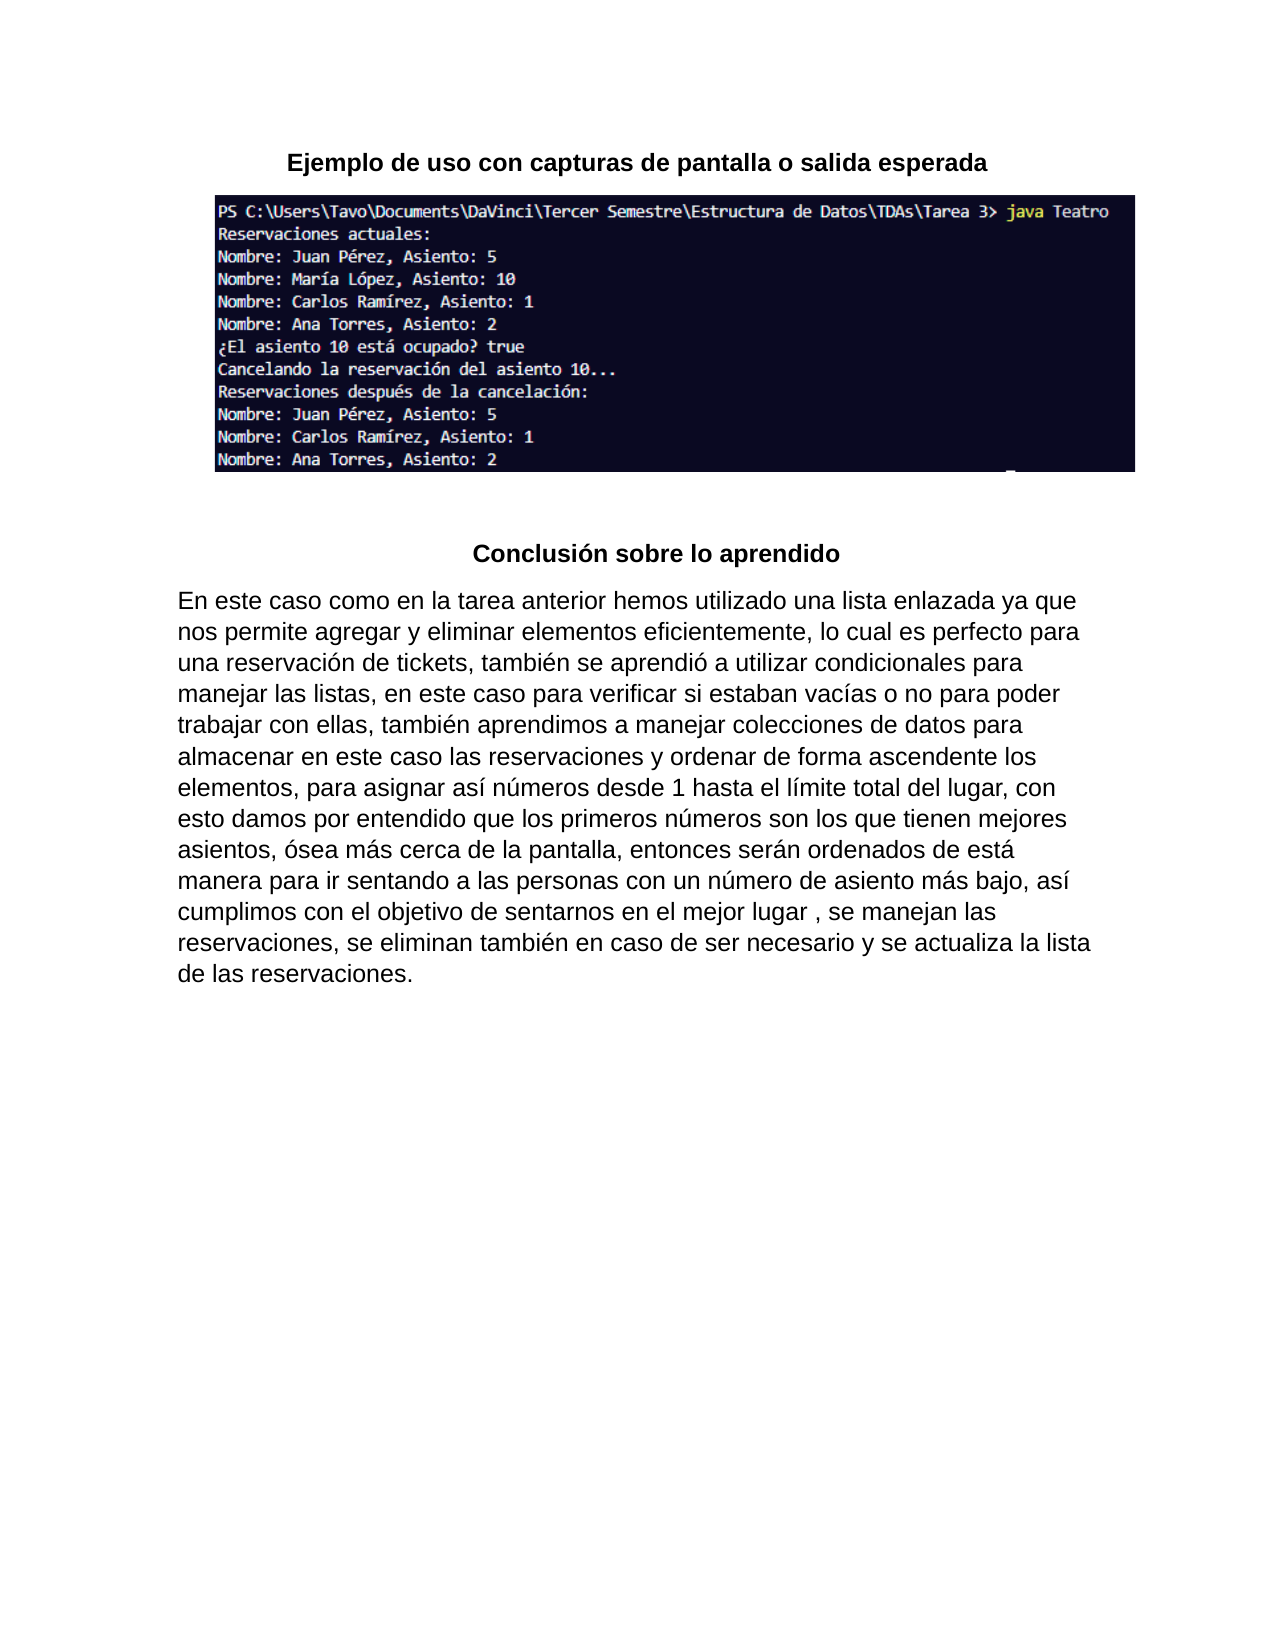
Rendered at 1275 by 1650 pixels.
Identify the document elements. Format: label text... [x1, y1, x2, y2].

picture [214, 195, 1136, 472]
text Ejemplo de uso con capturas de pantalla o salida esperada [177, 148, 1098, 176]
text En este caso como en la tarea anterior hemos utilizado una lista enlazada ya que nos permite agregar y eliminar elementos eficientemente, lo cual es perfecto para una reservación de tickets, también se aprendió a utilizar condicionales para manejar las listas, en este caso para verificar si estaban vacías o no para poder trabajar con ellas, también aprendimos a manejar colecciones de datos para almacenar en este caso las reservaciones y ordenar de forma ascendente los elementos, para asignar así números desde 1 hasta el límite total del lugar, con esto damos por entendido que los primeros números son los que tienen mejores asientos, ósea más cerca de la pantalla, entonces serán ordenados de está manera para ir sentando a las personas con un número de asiento más bajo, así cumplimos con el objetivo de sentarnos en el mejor lugar , se manejan las reservaciones, se eliminan también en caso de ser necesario y se actualiza la lista de las reservaciones. [177, 586, 1098, 988]
text Conclusión sobre lo aprendido [215, 539, 1098, 567]
